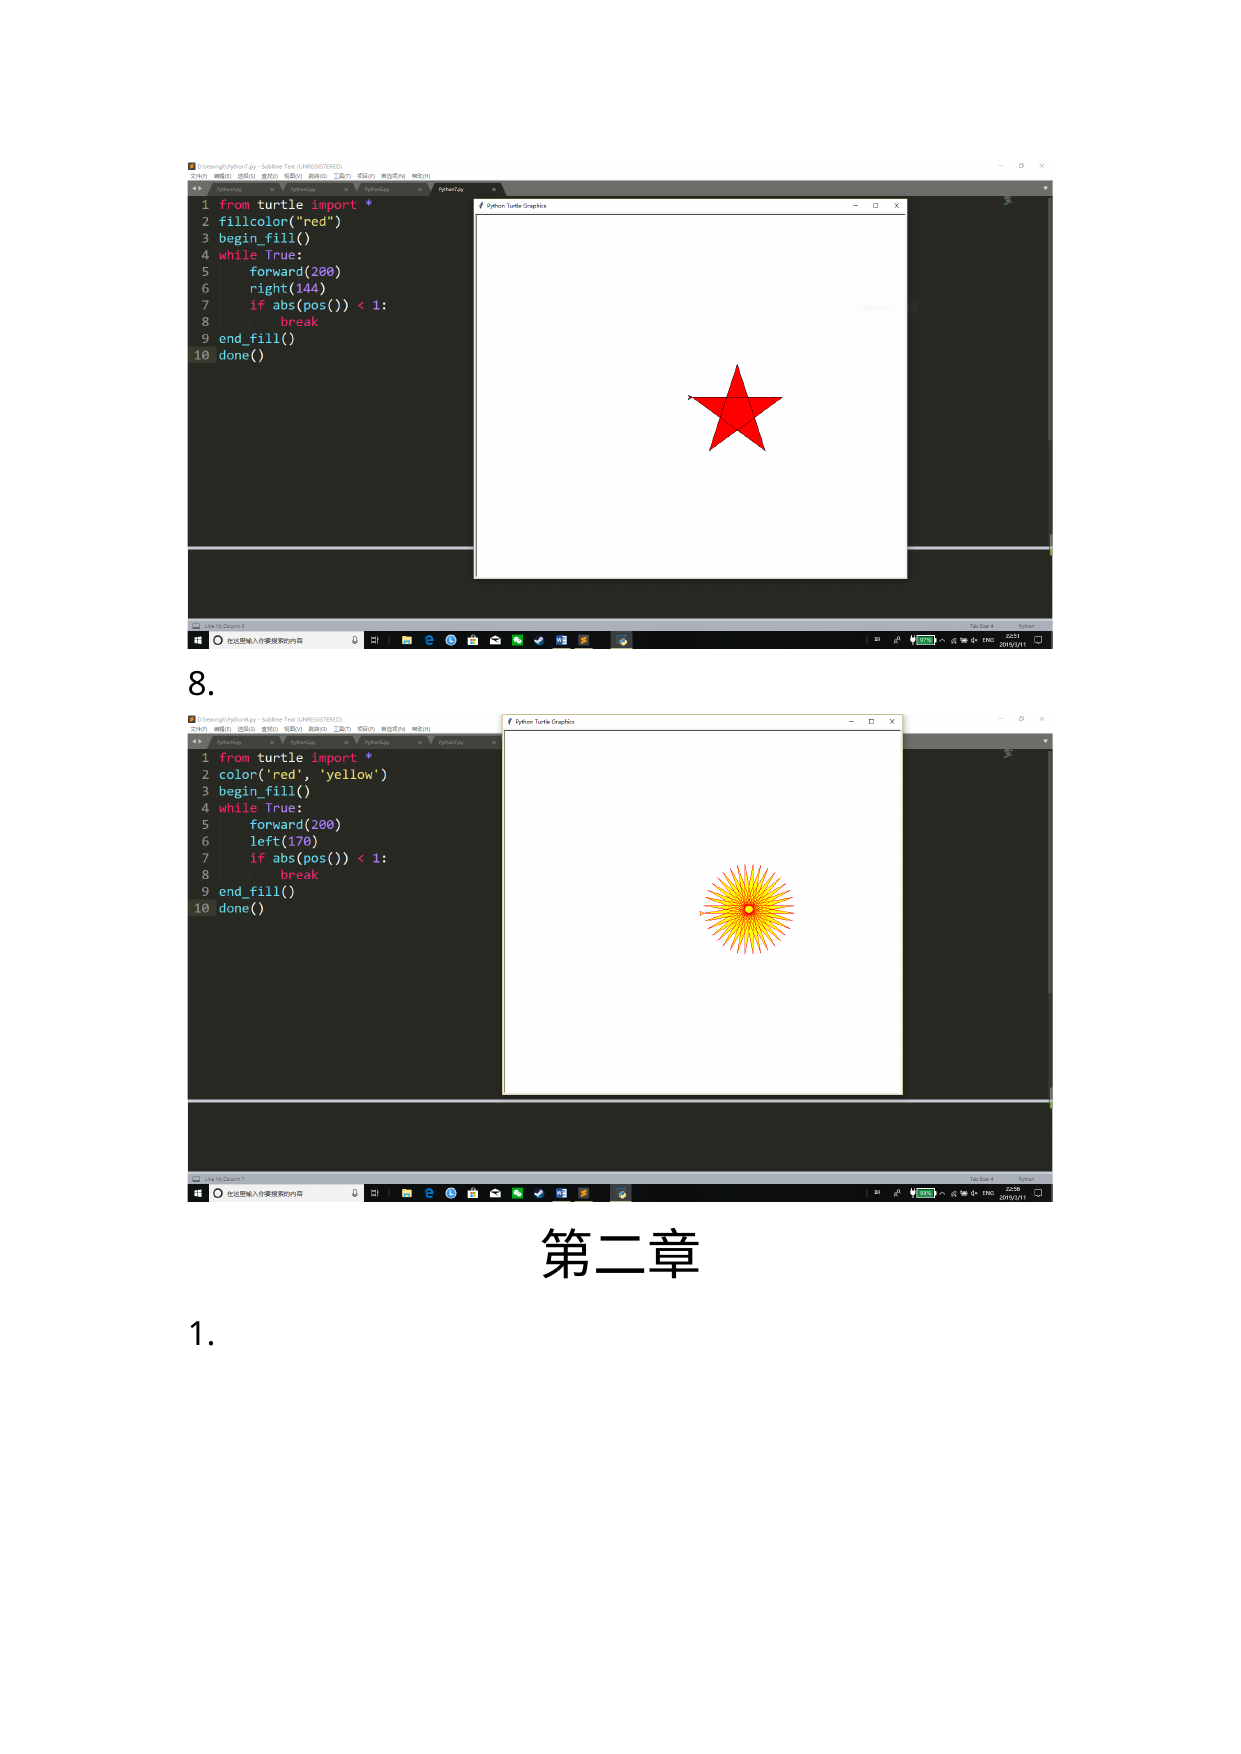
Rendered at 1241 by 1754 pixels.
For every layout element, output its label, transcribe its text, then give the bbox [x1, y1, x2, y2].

picture [187, 714, 1053, 1202]
text 1. [187, 1299, 1053, 1364]
text 第二章 [187, 1202, 1053, 1299]
picture [187, 162, 1053, 649]
text 8. [187, 649, 1053, 714]
